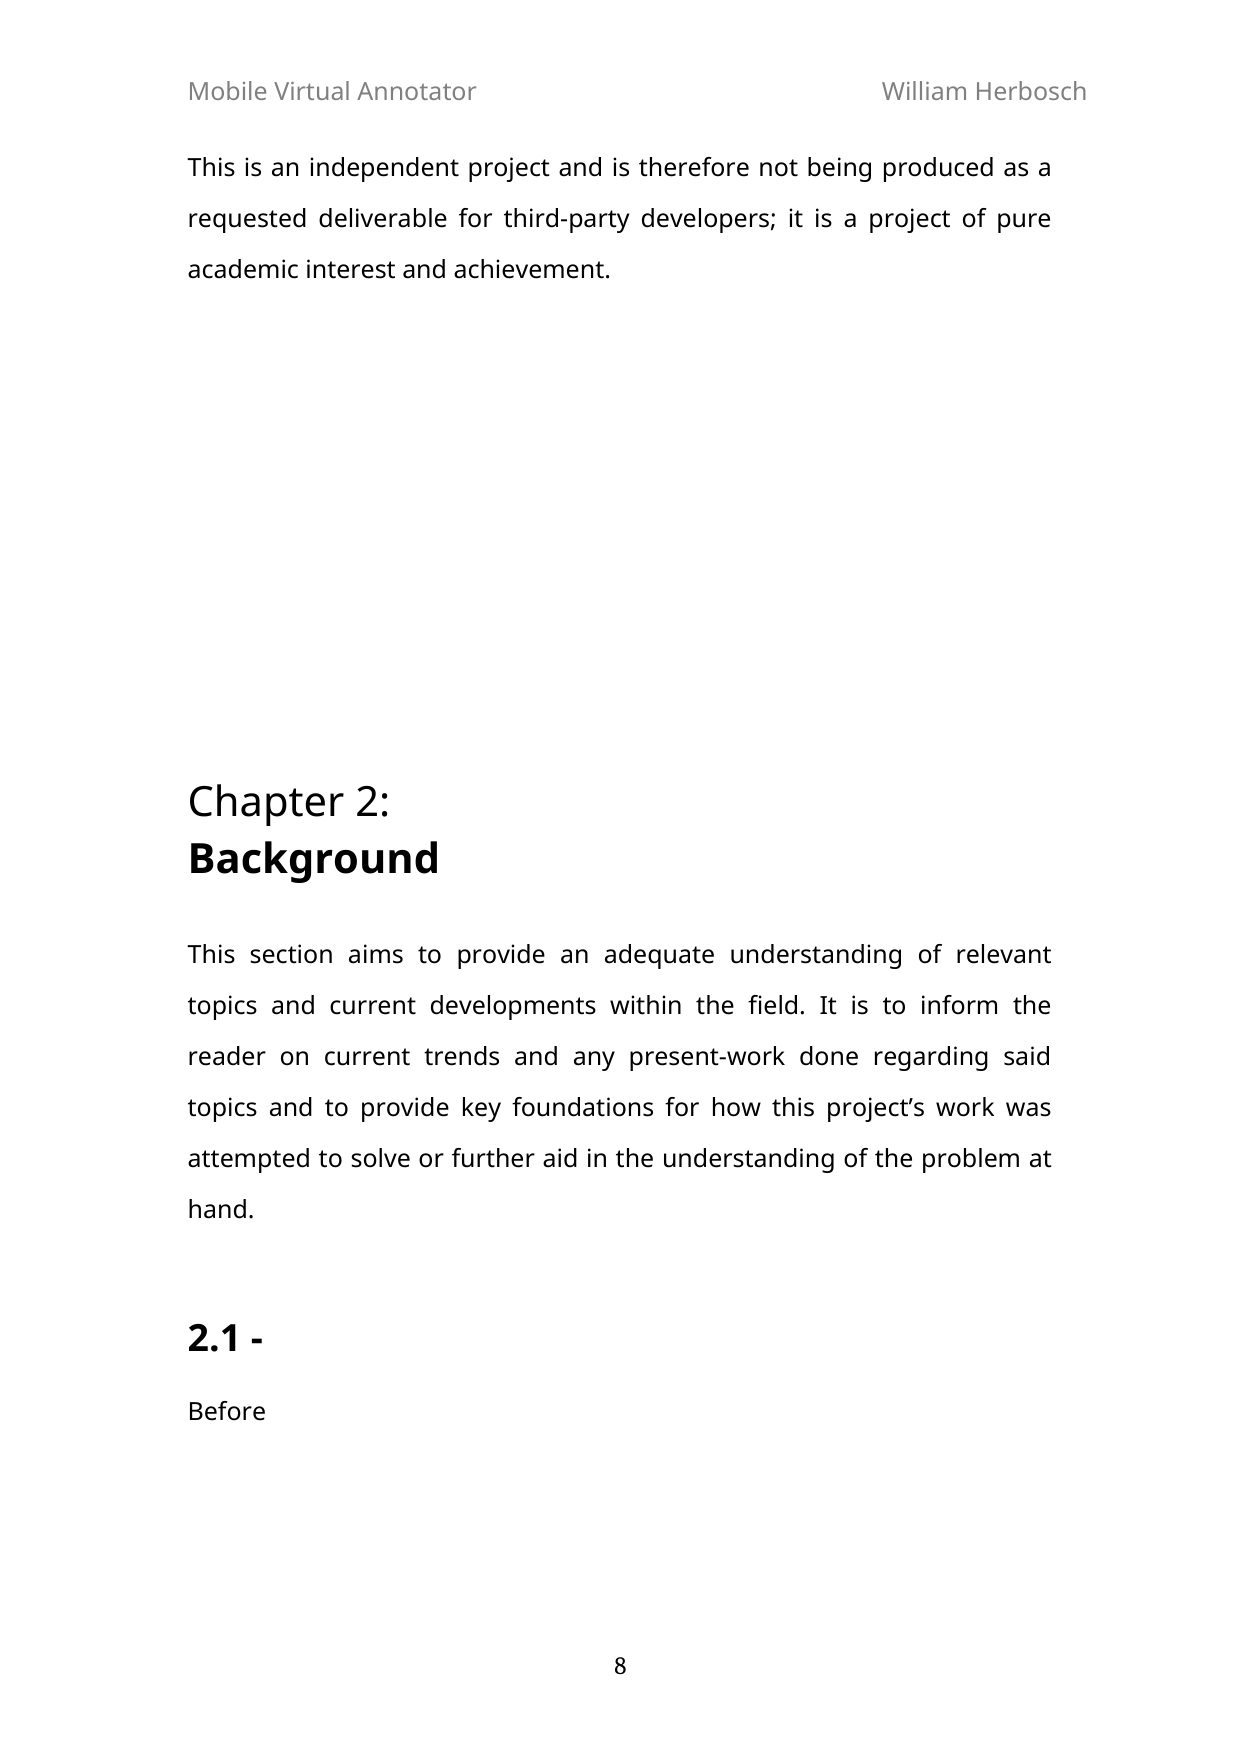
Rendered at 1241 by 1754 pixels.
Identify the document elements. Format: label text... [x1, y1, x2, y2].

text 2.1 - [187, 1311, 1053, 1362]
text Chapter 2: [187, 772, 1053, 829]
text Before [187, 1393, 1053, 1427]
text Background [187, 829, 1053, 885]
text This is an independent project and is therefore not being produced as a requested deliverable for third-party developers; it is a project of pure academic interest and achievement. [187, 150, 1053, 286]
text This section aims to provide an adequate understanding of relevant topics and current developments within the field. It is to inform the reader on current trends and any present-work done regarding said topics and to provide key foundations for how this project’s work was attempted to solve or further aid in the understanding of the problem at hand. [187, 936, 1053, 1226]
